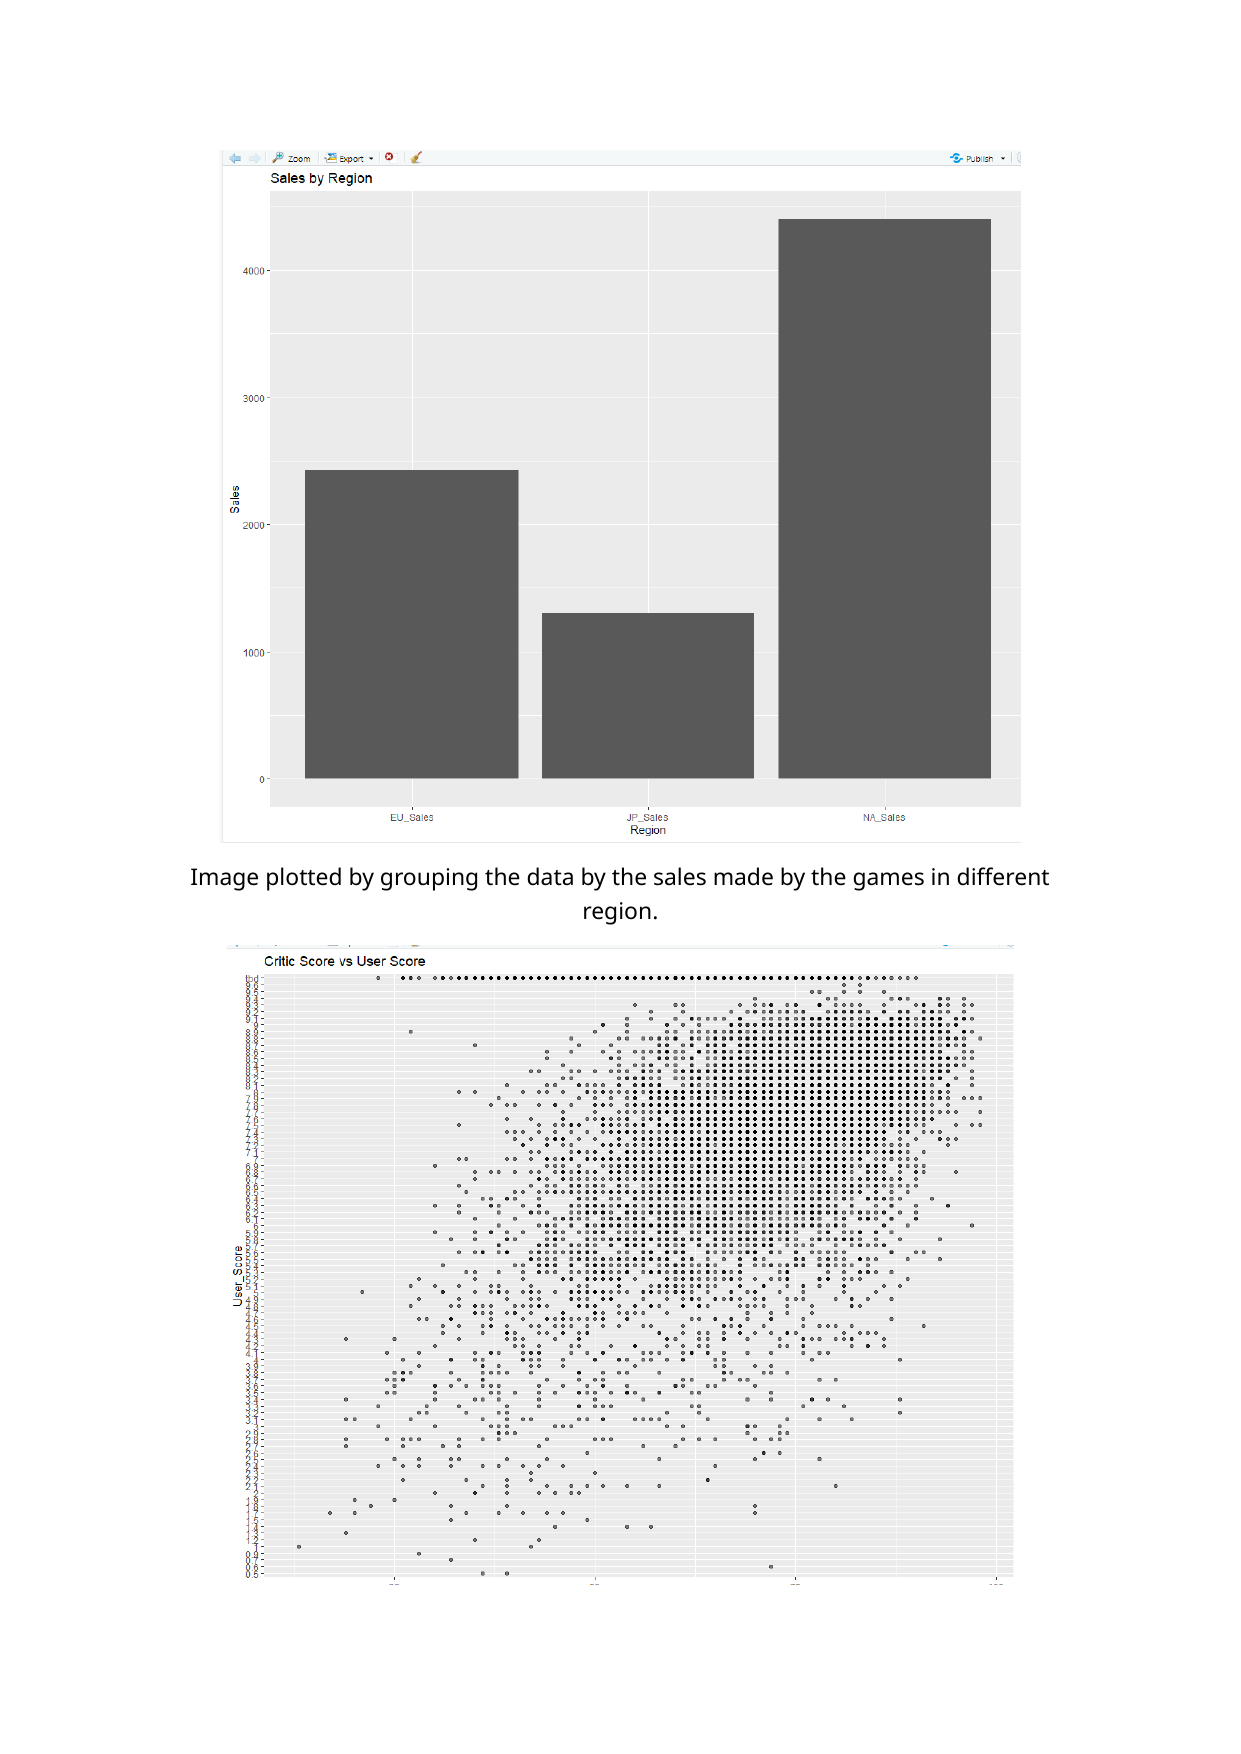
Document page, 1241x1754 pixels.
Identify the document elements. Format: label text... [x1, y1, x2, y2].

picture [219, 150, 1021, 843]
text Image plotted by grouping the data by the sales made by the games in different region. [150, 861, 1090, 926]
picture [226, 945, 1014, 1585]
